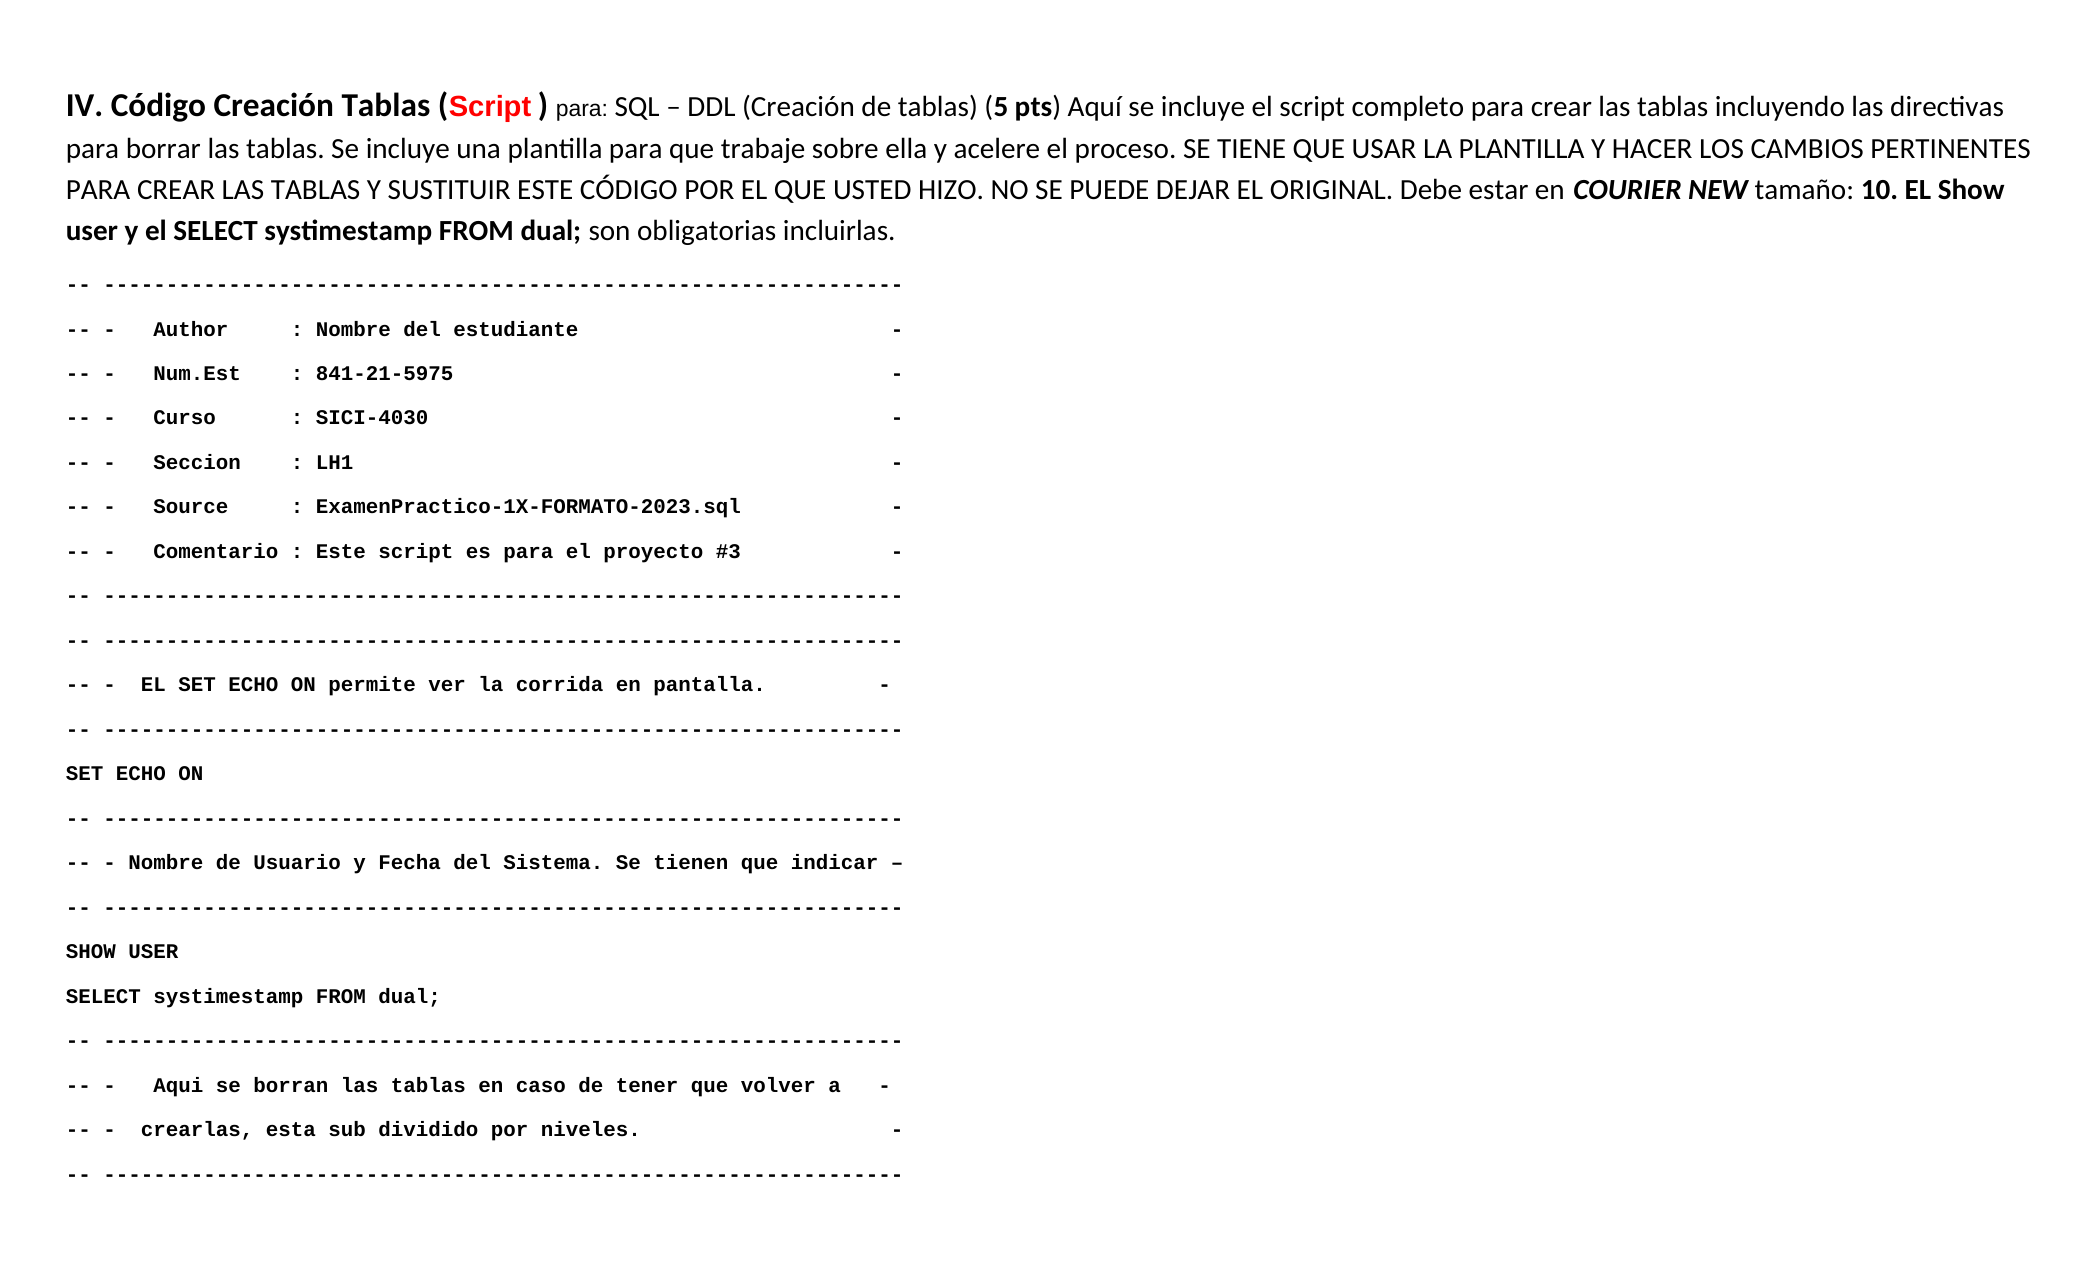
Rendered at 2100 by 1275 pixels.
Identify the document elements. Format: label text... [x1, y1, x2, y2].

text -- - Seccion : LH1 - [66, 452, 2062, 476]
text -- ---------------------------------------------------------------- [66, 719, 2062, 742]
text -- - Source : ExamenPractico-1X-FORMATO-2023.sql - [66, 496, 2062, 520]
text -- - Aqui se borran las tablas en caso de tener que volver a - [66, 1075, 2062, 1098]
text -- - Author : Nombre del estudiante - [66, 318, 2062, 342]
text -- ---------------------------------------------------------------- [66, 274, 2062, 298]
text SHOW USER [66, 941, 2062, 965]
text -- - Comentario : Este script es para el proyecto #3 - [66, 541, 2062, 564]
text -- ---------------------------------------------------------------- [66, 808, 2062, 831]
text -- - Curso : SICI-4030 - [66, 407, 2062, 431]
text -- ---------------------------------------------------------------- [66, 1030, 2062, 1054]
text -- - Nombre de Usuario y Fecha del Sistema. Se tienen que indicar – [66, 852, 2062, 876]
text -- ---------------------------------------------------------------- [66, 897, 2062, 920]
text -- - crearlas, esta sub dividido por niveles. - [66, 1119, 2062, 1143]
text -- ---------------------------------------------------------------- [66, 1164, 2062, 1187]
text -- ---------------------------------------------------------------- [66, 585, 2062, 609]
text SELECT systimestamp FROM dual; [66, 986, 2062, 1009]
text -- - Num.Est : 841-21-5975 - [66, 363, 2062, 387]
text IV. Código Creación Tablas (Script ) para: SQL – DDL (Creación de tablas) (5 pts) Aquí se incluye el script completo para crear las tablas incluyendo las directivas para borrar las tablas. Se incluye una plantilla para que trabaje sobre ella y acelere el proceso. SE TIENE QUE USAR LA PLANTILLA Y HACER LOS CAMBIOS PERTINENTES PARA CREAR LAS TABLAS Y SUSTITUIR ESTE CÓDIGO POR EL QUE USTED HIZO. NO SE PUEDE DEJAR EL ORIGINAL. Debe estar en COURIER NEW tamaño: 10. EL Show user y el SELECT systimestamp FROM dual; son obligatorias incluirlas. [66, 84, 2062, 248]
text -- - EL SET ECHO ON permite ver la corrida en pantalla. - [66, 674, 2062, 698]
text -- ---------------------------------------------------------------- [66, 630, 2062, 653]
text SET ECHO ON [66, 763, 2062, 787]
